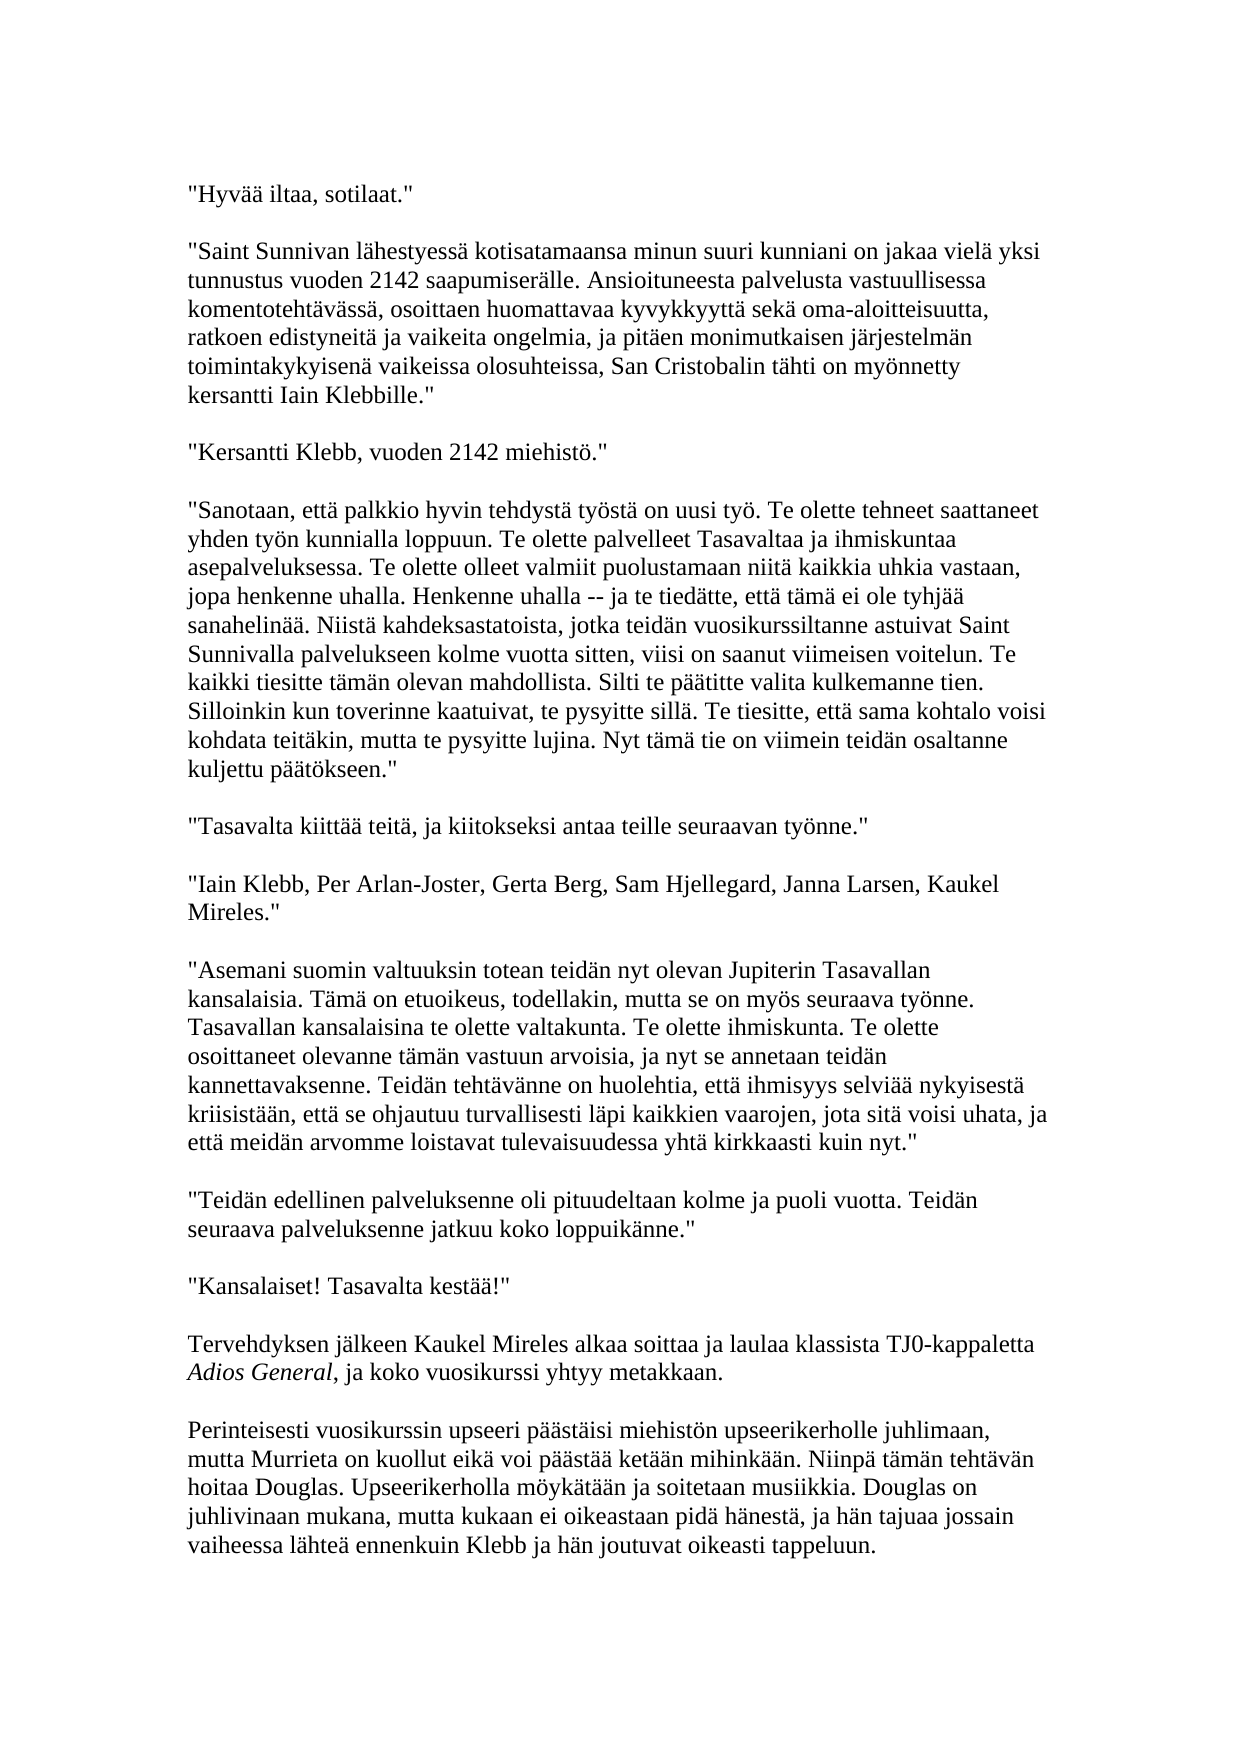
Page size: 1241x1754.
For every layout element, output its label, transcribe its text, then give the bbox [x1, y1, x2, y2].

text "Tasavalta kiittää teitä, ja kiitokseksi antaa teille seuraavan työnne." [187, 811, 1053, 840]
text "Kersantti Klebb, vuoden 2142 miehistö." [187, 437, 1053, 466]
text Perinteisesti vuosikurssin upseeri päästäisi miehistön upseerikerholle juhlimaan, mutta Murrieta on kuollut eikä voi päästää ketään mihinkään. Niinpä tämän tehtävän hoitaa Douglas. Upseerikerholla möykätään ja soitetaan musiikkia. Douglas on juhlivinaan mukana, mutta kukaan ei oikeastaan pidä hänestä, ja hän tajuaa jossain vaiheessa lähteä ennenkuin Klebb ja hän joutuvat oikeasti tappeluun. [187, 1415, 1053, 1559]
text "Asemani suomin valtuuksin totean teidän nyt olevan Jupiterin Tasavallan kansalaisia. Tämä on etuoikeus, todellakin, mutta se on myös seuraava työnne. Tasavallan kansalaisina te olette valtakunta. Te olette ihmiskunta. Te olette osoittaneet olevanne tämän vastuun arvoisia, ja nyt se annetaan teidän kannettavaksenne. Teidän tehtävänne on huolehtia, että ihmisyys selviää nykyisestä kriisistään, että se ohjautuu turvallisesti läpi kaikkien vaarojen, jota sitä voisi uhata, ja että meidän arvomme loistavat tulevaisuudessa yhtä kirkkaasti kuin nyt." [187, 955, 1053, 1156]
text "Sanotaan, että palkkio hyvin tehdystä työstä on uusi työ. Te olette tehneet saattaneet yhden työn kunnialla loppuun. Te olette palvelleet Tasavaltaa ja ihmiskuntaa asepalveluksessa. Te olette olleet valmiit puolustamaan niitä kaikkia uhkia vastaan, jopa henkenne uhalla. Henkenne uhalla -- ja te tiedätte, että tämä ei ole tyhjää sanahelinää. Niistä kahdeksastatoista, jotka teidän vuosikurssiltanne astuivat Saint Sunnivalla palvelukseen kolme vuotta sitten, viisi on saanut viimeisen voitelun. Te kaikki tiesitte tämän olevan mahdollista. Silti te päätitte valita kulkemanne tien. Silloinkin kun toverinne kaatuivat, te pysyitte sillä. Te tiesitte, että sama kohtalo voisi kohdata teitäkin, mutta te pysyitte lujina. Nyt tämä tie on viimein teidän osaltanne kuljettu päätökseen." [187, 495, 1053, 782]
text "Iain Klebb, Per Arlan-Joster, Gerta Berg, Sam Hjellegard, Janna Larsen, Kaukel Mireles." [187, 869, 1053, 926]
text "Hyvää iltaa, sotilaat." [187, 179, 1053, 207]
text "Saint Sunnivan lähestyessä kotisatamaansa minun suuri kunniani on jakaa vielä yksi tunnustus vuoden 2142 saapumiserälle. Ansioituneesta palvelusta vastuullisessa komentotehtävässä, osoittaen huomattavaa kyvykkyyttä sekä oma-aloitteisuutta, ratkoen edistyneitä ja vaikeita ongelmia, ja pitäen monimutkaisen järjestelmän toimintakykyisenä vaikeissa olosuhteissa, San Cristobalin tähti on myönnetty kersantti Iain Klebbille." [187, 236, 1053, 409]
text Tervehdyksen jälkeen Kaukel Mireles alkaa soittaa ja laulaa klassista TJ0-kappaletta Adios General, ja koko vuosikurssi yhtyy metakkaan. [187, 1329, 1053, 1386]
text "Teidän edellinen palveluksenne oli pituudeltaan kolme ja puoli vuotta. Teidän seuraava palveluksenne jatkuu koko loppuikänne." [187, 1185, 1053, 1242]
text "Kansalaiset! Tasavalta kestää!" [187, 1271, 1053, 1300]
